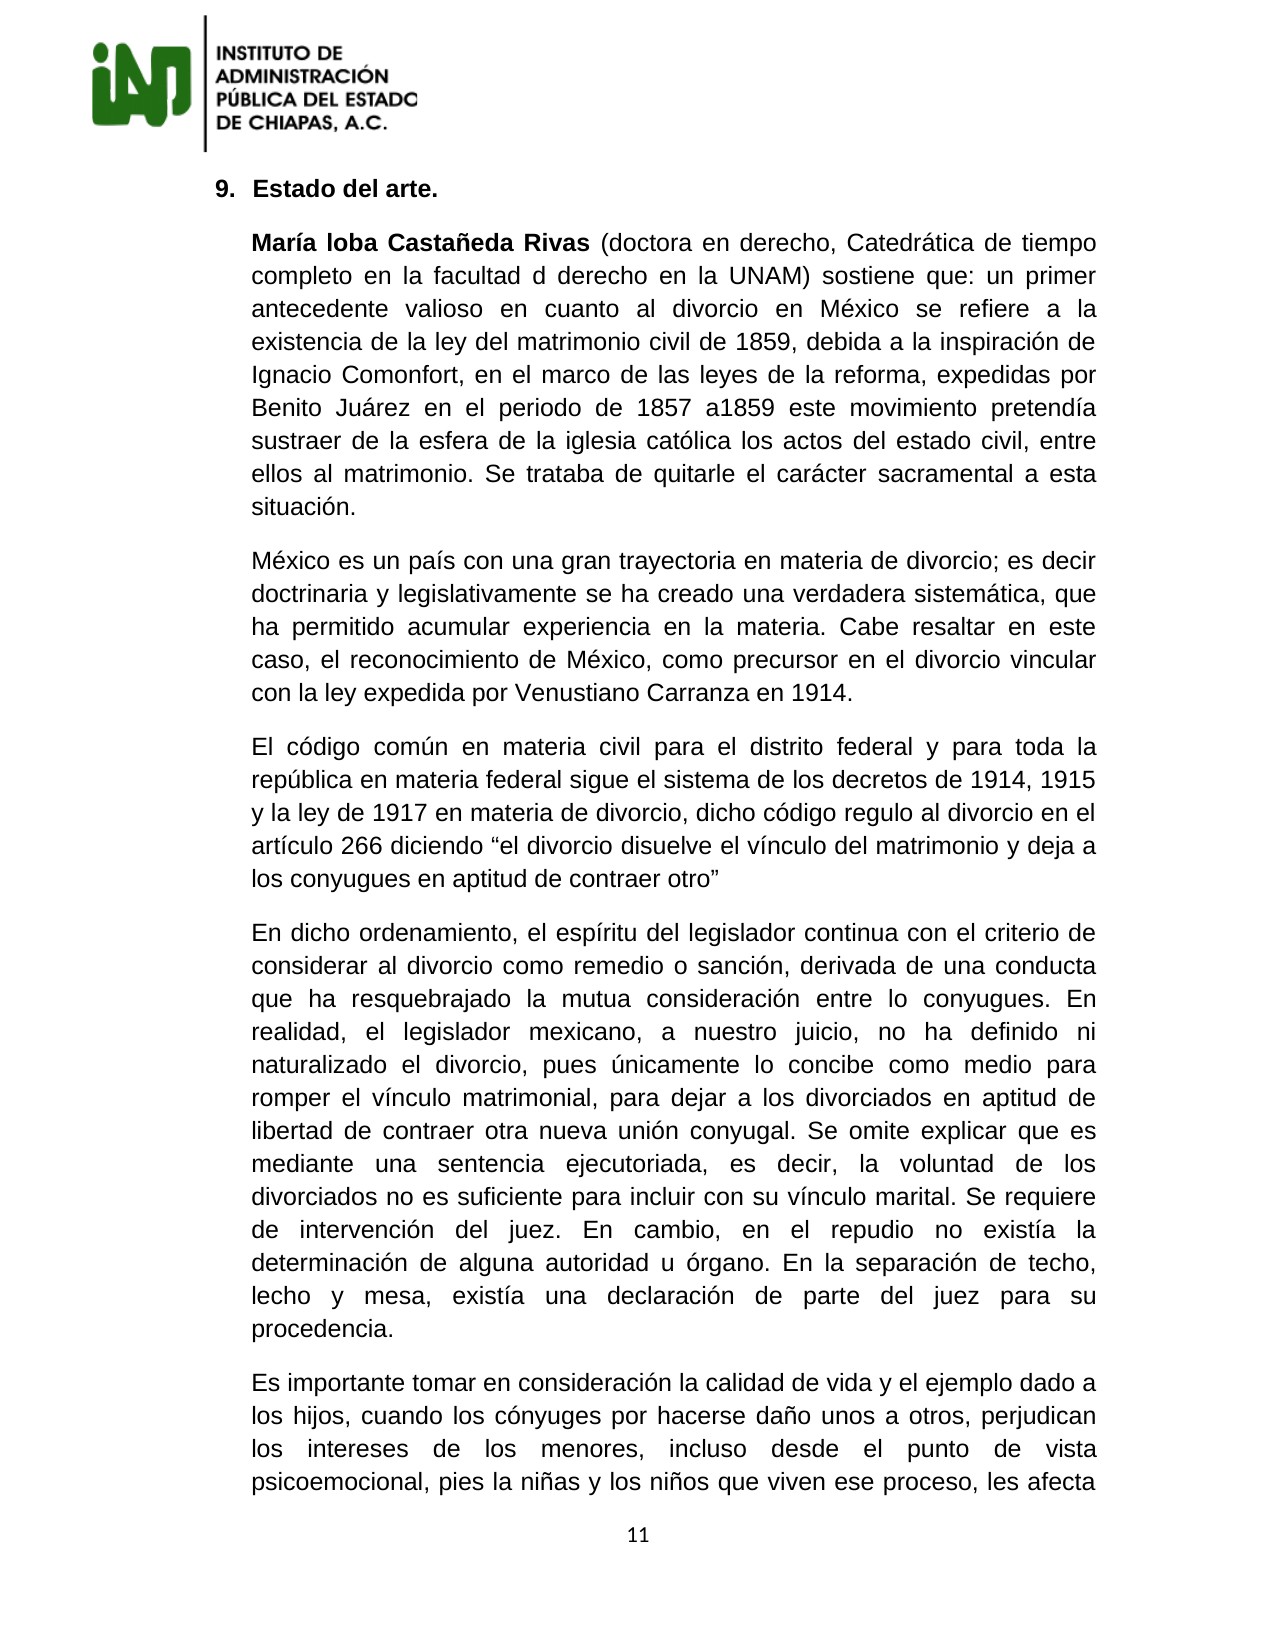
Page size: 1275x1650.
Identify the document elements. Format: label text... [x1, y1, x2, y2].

text En dicho ordenamiento, el espíritu del legislador continua con el criterio de considerar al divorcio como remedio o sanción, derivada de una conducta que ha resquebrajado la mutua consideración entre lo conyugues. En realidad, el legislador mexicano, a nuestro juicio, no ha definido ni naturalizado el divorcio, pues únicamente lo concibe como medio para romper el vínculo matrimonial, para dejar a los divorciados en aptitud de libertad de contraer otra nueva unión conyugal. Se omite explicar que es mediante una sentencia ejecutoriada, es decir, la voluntad de los divorciados no es suficiente para incluir con su vínculo marital. Se requiere de intervención del juez. En cambio, en el repudio no existía la determinación de alguna autoridad u órgano. En la separación de techo, lecho y mesa, existía una declaración de parte del juez para su procedencia. [251, 918, 1098, 1343]
text María loba Castañeda Rivas (doctora en derecho, Catedrática de tiempo completo en la facultad d derecho en la UNAM) sostiene que: un primer antecedente valioso en cuanto al divorcio en México se refiere a la existencia de la ley del matrimonio civil de 1859, debida a la inspiración de Ignacio Comonfort, en el marco de las leyes de la reforma, expedidas por Benito Juárez en el periodo de 1857 a1859 este movimiento pretendía sustraer de la esfera de la iglesia católica los actos del estado civil, entre ellos al matrimonio. Se trataba de quitarle el carácter sacramental a esta situación. [251, 228, 1098, 521]
list Estado del arte. [215, 174, 1098, 203]
text México es un país con una gran trayectoria en materia de divorcio; es decir doctrinaria y legislativamente se ha creado una verdadera sistemática, que ha permitido acumular experiencia en la materia. Cabe resaltar en este caso, el reconocimiento de México, como precursor en el divorcio vincular con la ley expedida por Venustiano Carranza en 1914. [251, 546, 1098, 707]
picture [92, 15, 418, 153]
text El código común en materia civil para el distrito federal y para toda la república en materia federal sigue el sistema de los decretos de 1914, 1915 y la ley de 1917 en materia de divorcio, dicho código regulo al divorcio en el artículo 266 diciendo “el divorcio disuelve el vínculo del matrimonio y deja a los conyugues en aptitud de contraer otro” [251, 732, 1098, 893]
